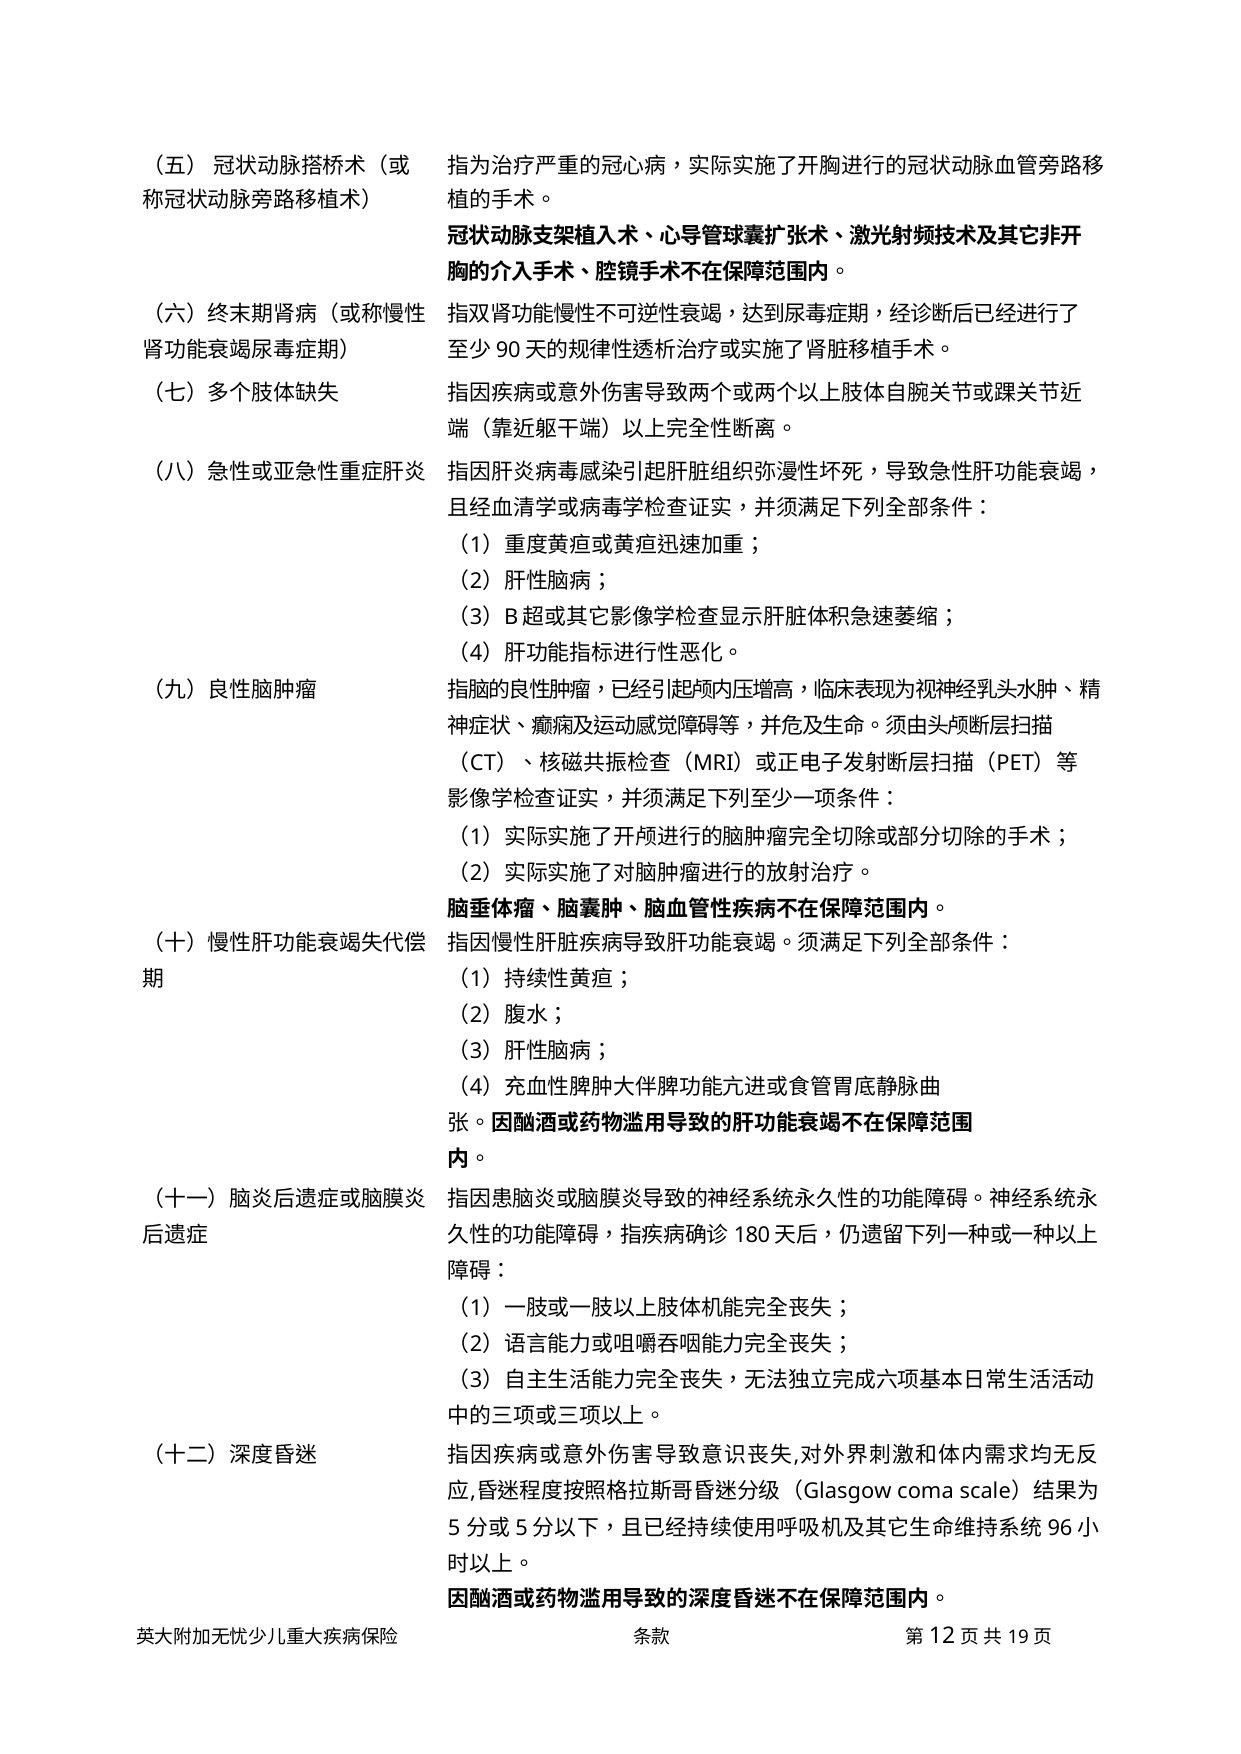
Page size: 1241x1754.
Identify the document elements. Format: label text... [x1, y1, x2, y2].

table_cell （九）良性脑肿瘤 [121, 670, 437, 923]
table_cell 指因患脑炎或脑膜炎导致的神经系统永久性的功能障碍。神经系统永久性的功能障碍，指疾病确诊180天后，仍遗留下列一种或一种以上障碍： （1）一肢或一肢以上肢体机能完全丧失； （2）语言能力或咀嚼吞咽能力完全丧失； （3）自主生活能力完全丧失，无法独立完成六项基本日常生活活动中的三项或三项以上。 [437, 1178, 1131, 1435]
table_cell 指因疾病或意外伤害导致意识丧失,对外界刺激和体内需求均无反应,昏迷程度按照格拉斯哥昏迷分级（Glasgow coma scale）结果为5 分或5分以下，且已经持续使用呼吸机及其它生命维持系统96小时以上。 因酗酒或药物滥用导致的深度昏迷不在保障范围内。 [437, 1435, 1131, 1611]
table_cell （八）急性或亚急性重症肝炎 [121, 451, 437, 669]
table_cell （十）慢性肝功能衰竭失代偿期 [121, 923, 437, 1178]
table_cell （七）多个肢体缺失 [121, 373, 437, 451]
table_header 指为治疗严重的冠心病，实际实施了开胸进行的冠状动脉血管旁路移 植的手术。 冠状动脉支架植入术、心导管球囊扩张术、激光射频技术及其它非开胸的介入手术、腔镜手术不在保障范围内。 [437, 156, 1131, 293]
table_cell 指因慢性肝脏疾病导致肝功能衰竭。须满足下列全部条件： （1）持续性黄疸； （2）腹水； （3）肝性脑病； （4）充血性脾肿大伴脾功能亢进或食管胃底静脉曲张。因酗酒或药物滥用导致的肝功能衰竭不在保障范围内。 [437, 923, 1131, 1178]
table_cell 指双肾功能慢性不可逆性衰竭，达到尿毒症期，经诊断后已经进行了至少90天的规律性透析治疗或实施了肾脏移植手术。 [437, 294, 1131, 372]
table_cell 指因疾病或意外伤害导致两个或两个以上肢体自腕关节或踝关节近端（靠近躯干端）以上完全性断离。 [437, 373, 1131, 451]
table_cell （六）终末期肾病（或称慢性肾功能衰竭尿毒症期） [121, 294, 437, 372]
table_cell （十一）脑炎后遗症或脑膜炎后遗症 [121, 1178, 437, 1435]
table_header （五） 冠状动脉搭桥术（或 称冠状动脉旁路移植术） [121, 156, 437, 293]
table_cell （十二）深度昏迷 [121, 1435, 437, 1611]
table_cell 指脑的良性肿瘤，已经引起颅内压增高，临床表现为视神经乳头水肿、精神症状、癫痫及运动感觉障碍等，并危及生命。须由头颅断层扫描 （CT）、核磁共振检查（MRI）或正电子发射断层扫描（PET）等影像学检查证实，并须满足下列至少一项条件： （1）实际实施了开颅进行的脑肿瘤完全切除或部分切除的手术； （2）实际实施了对脑肿瘤进行的放射治疗。 脑垂体瘤、脑囊肿、脑血管性疾病不在保障范围内。 [437, 670, 1131, 923]
table_cell 指因肝炎病毒感染引起肝脏组织弥漫性坏死，导致急性肝功能衰竭， 且经血清学或病毒学检查证实，并须满足下列全部条件： （1）重度黄疸或黄疸迅速加重； （2）肝性脑病； （3）B超或其它影像学检查显示肝脏体积急速萎缩； （4）肝功能指标进行性恶化。 [437, 451, 1131, 669]
